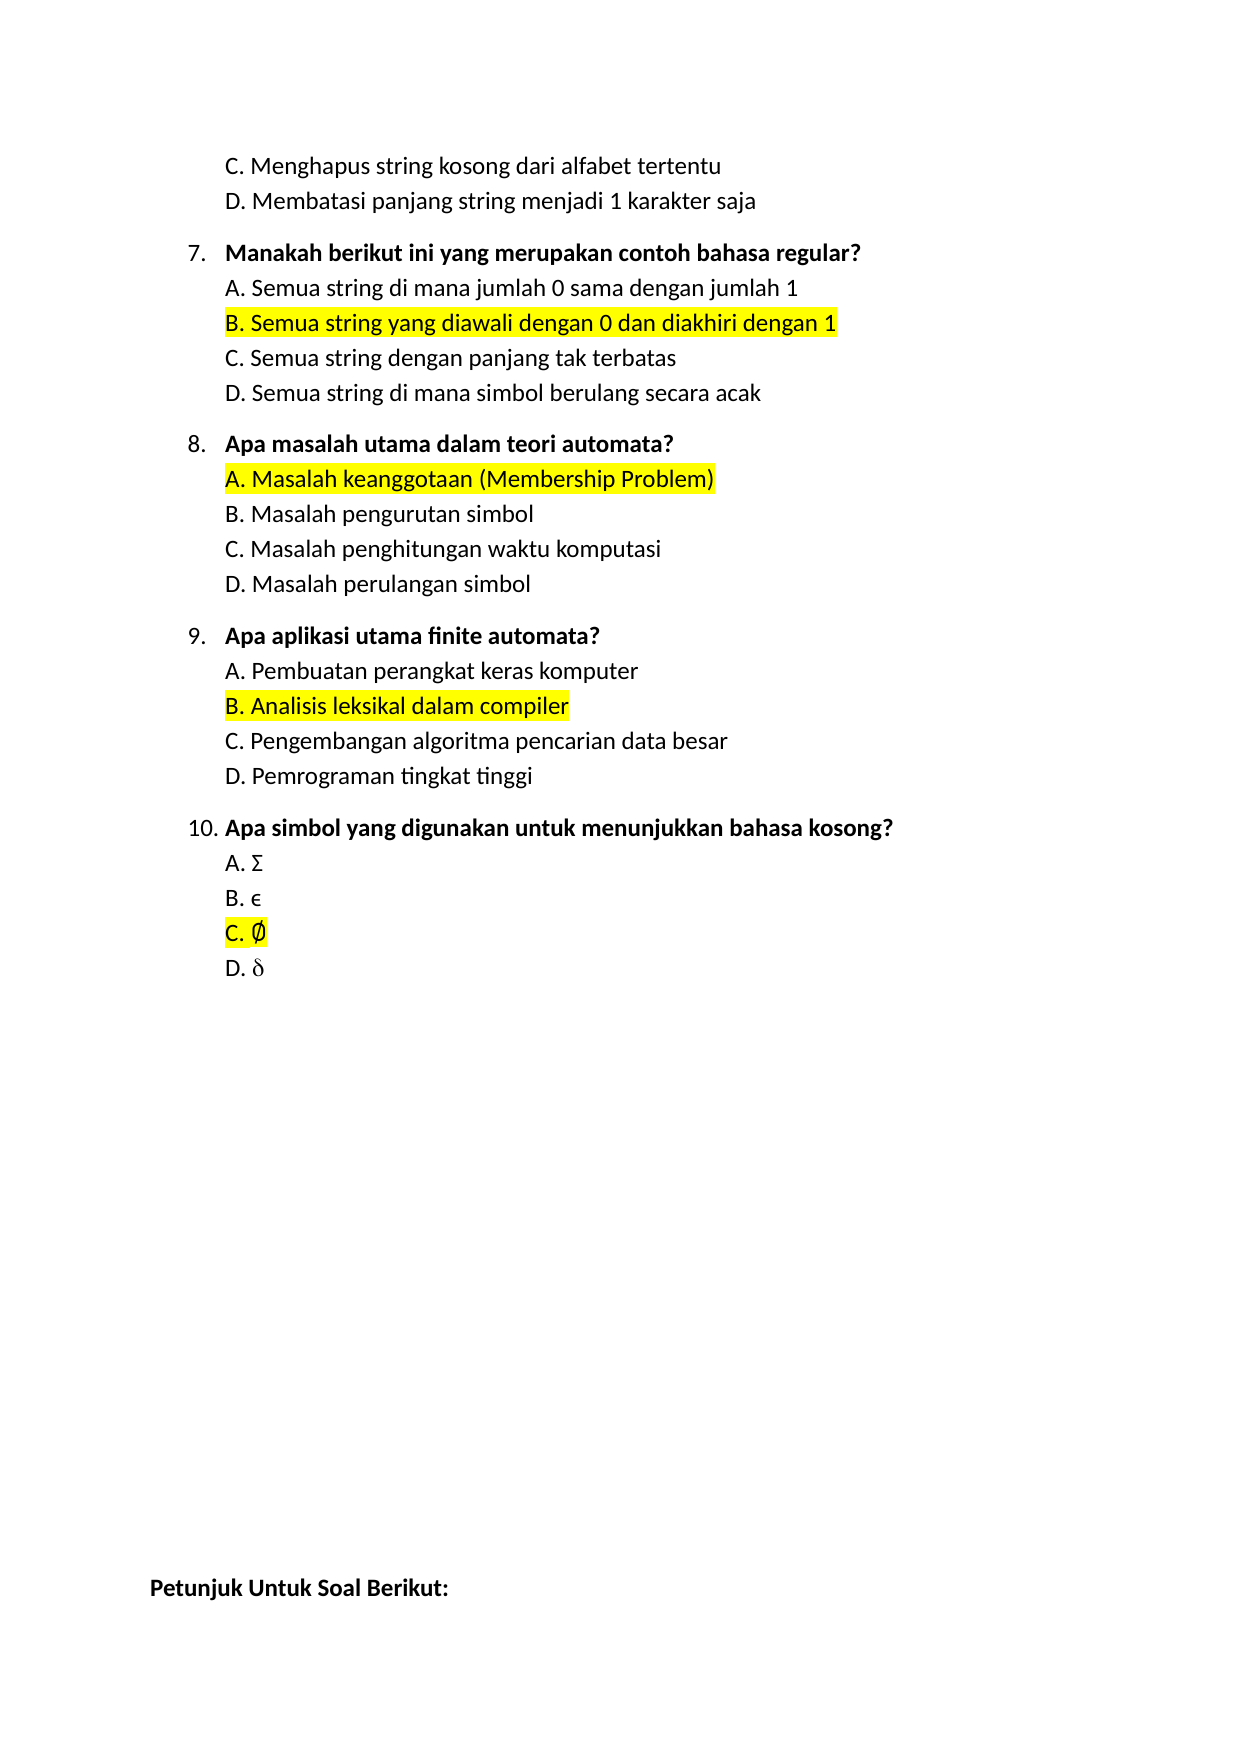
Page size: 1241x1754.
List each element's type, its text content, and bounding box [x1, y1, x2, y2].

list Apa simbol yang digunakan untuk menunjukkan bahasa kosong? A. Σ B. ϵ C. ∅ D. [187, 812, 1090, 983]
list Apa aplikasi utama finite automata? A. Pembuatan perangkat keras komputer B. Analisis leksikal dalam compiler C. Pengembangan algoritma pencarian data besar D. Pemrograman tingkat tinggi [187, 620, 1090, 791]
list Apa masalah utama dalam teori automata? A. Masalah keanggotaan (Membership Problem) B. Masalah pengurutan simbol C. Masalah penghitungan waktu komputasi D. Masalah perulangan simbol [187, 428, 1090, 599]
text Petunjuk Untuk Soal Berikut: [150, 1572, 1090, 1603]
